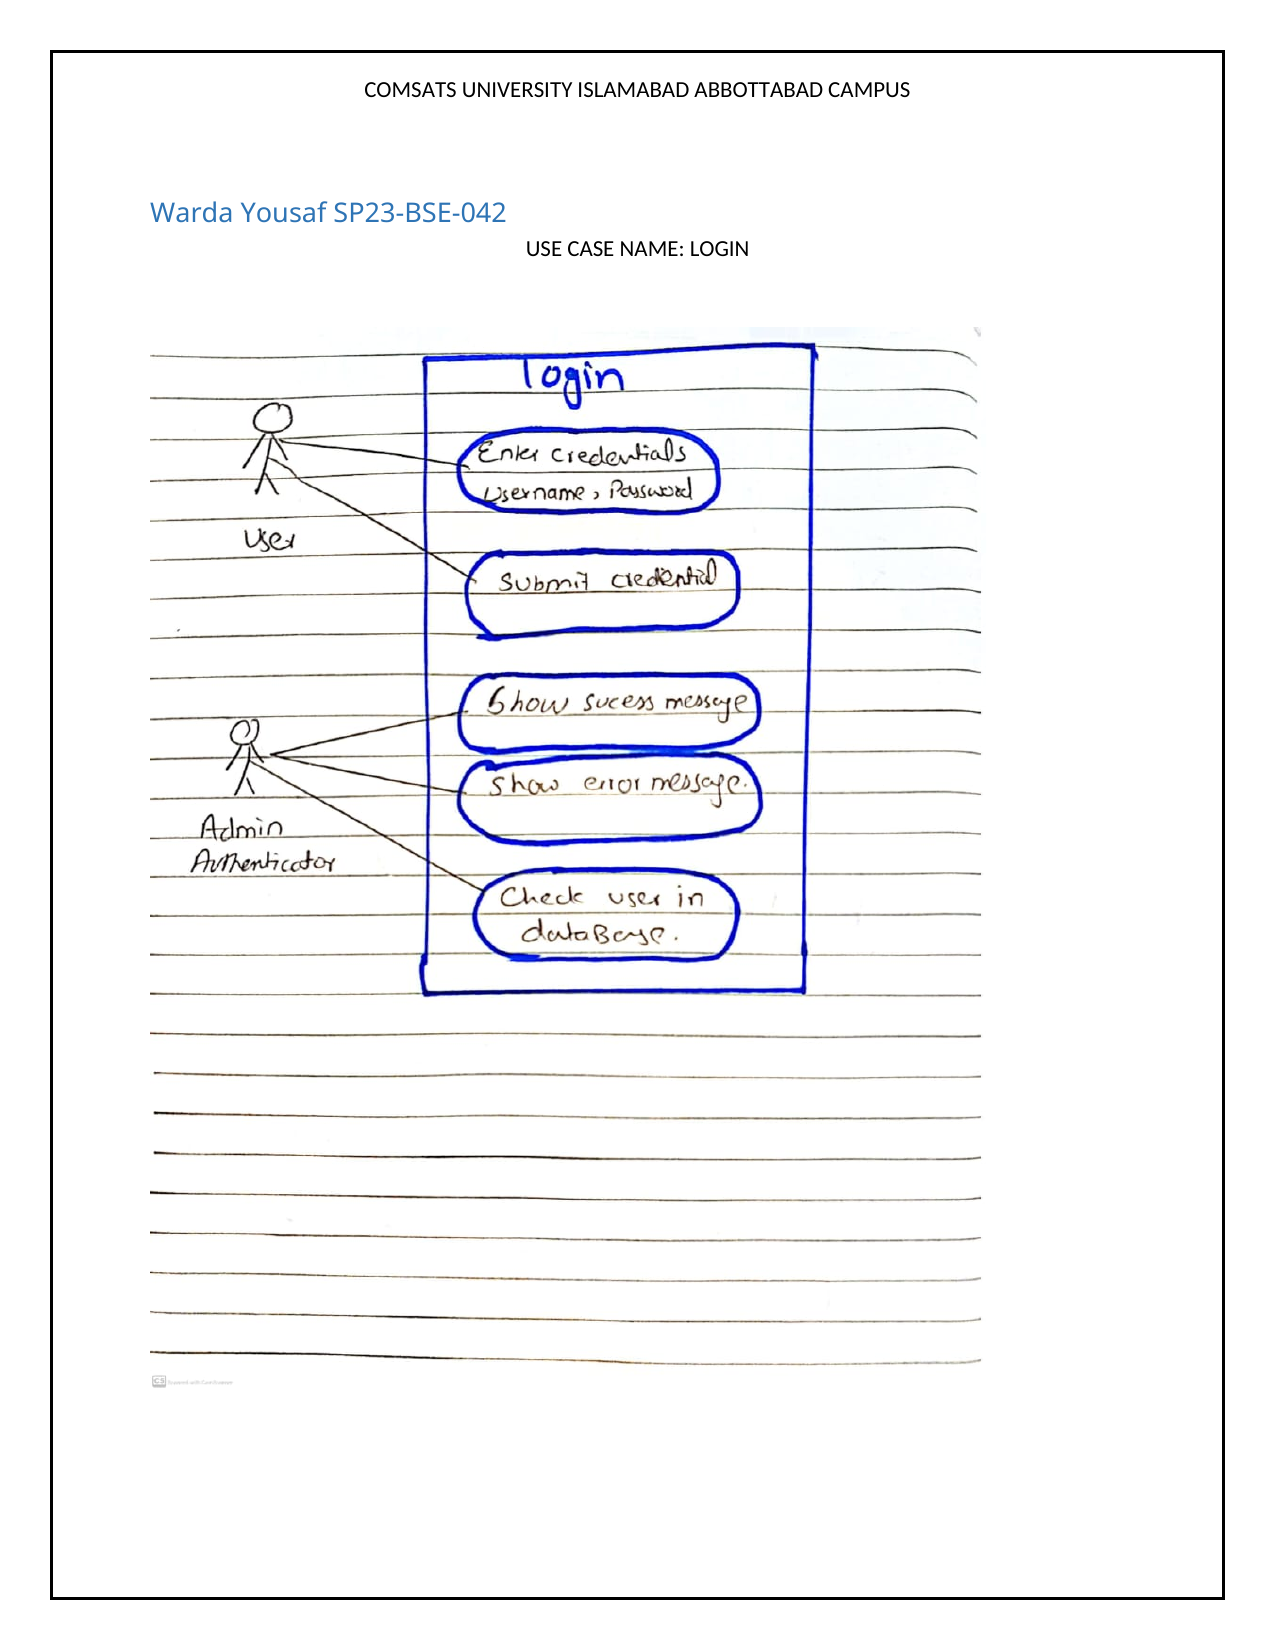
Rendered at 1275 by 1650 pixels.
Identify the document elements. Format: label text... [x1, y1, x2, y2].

text USE CASE NAME: LOGIN [150, 234, 1125, 262]
picture [150, 327, 987, 1389]
subtitle Warda Yousaf SP23-BSE-042 [150, 194, 1125, 231]
